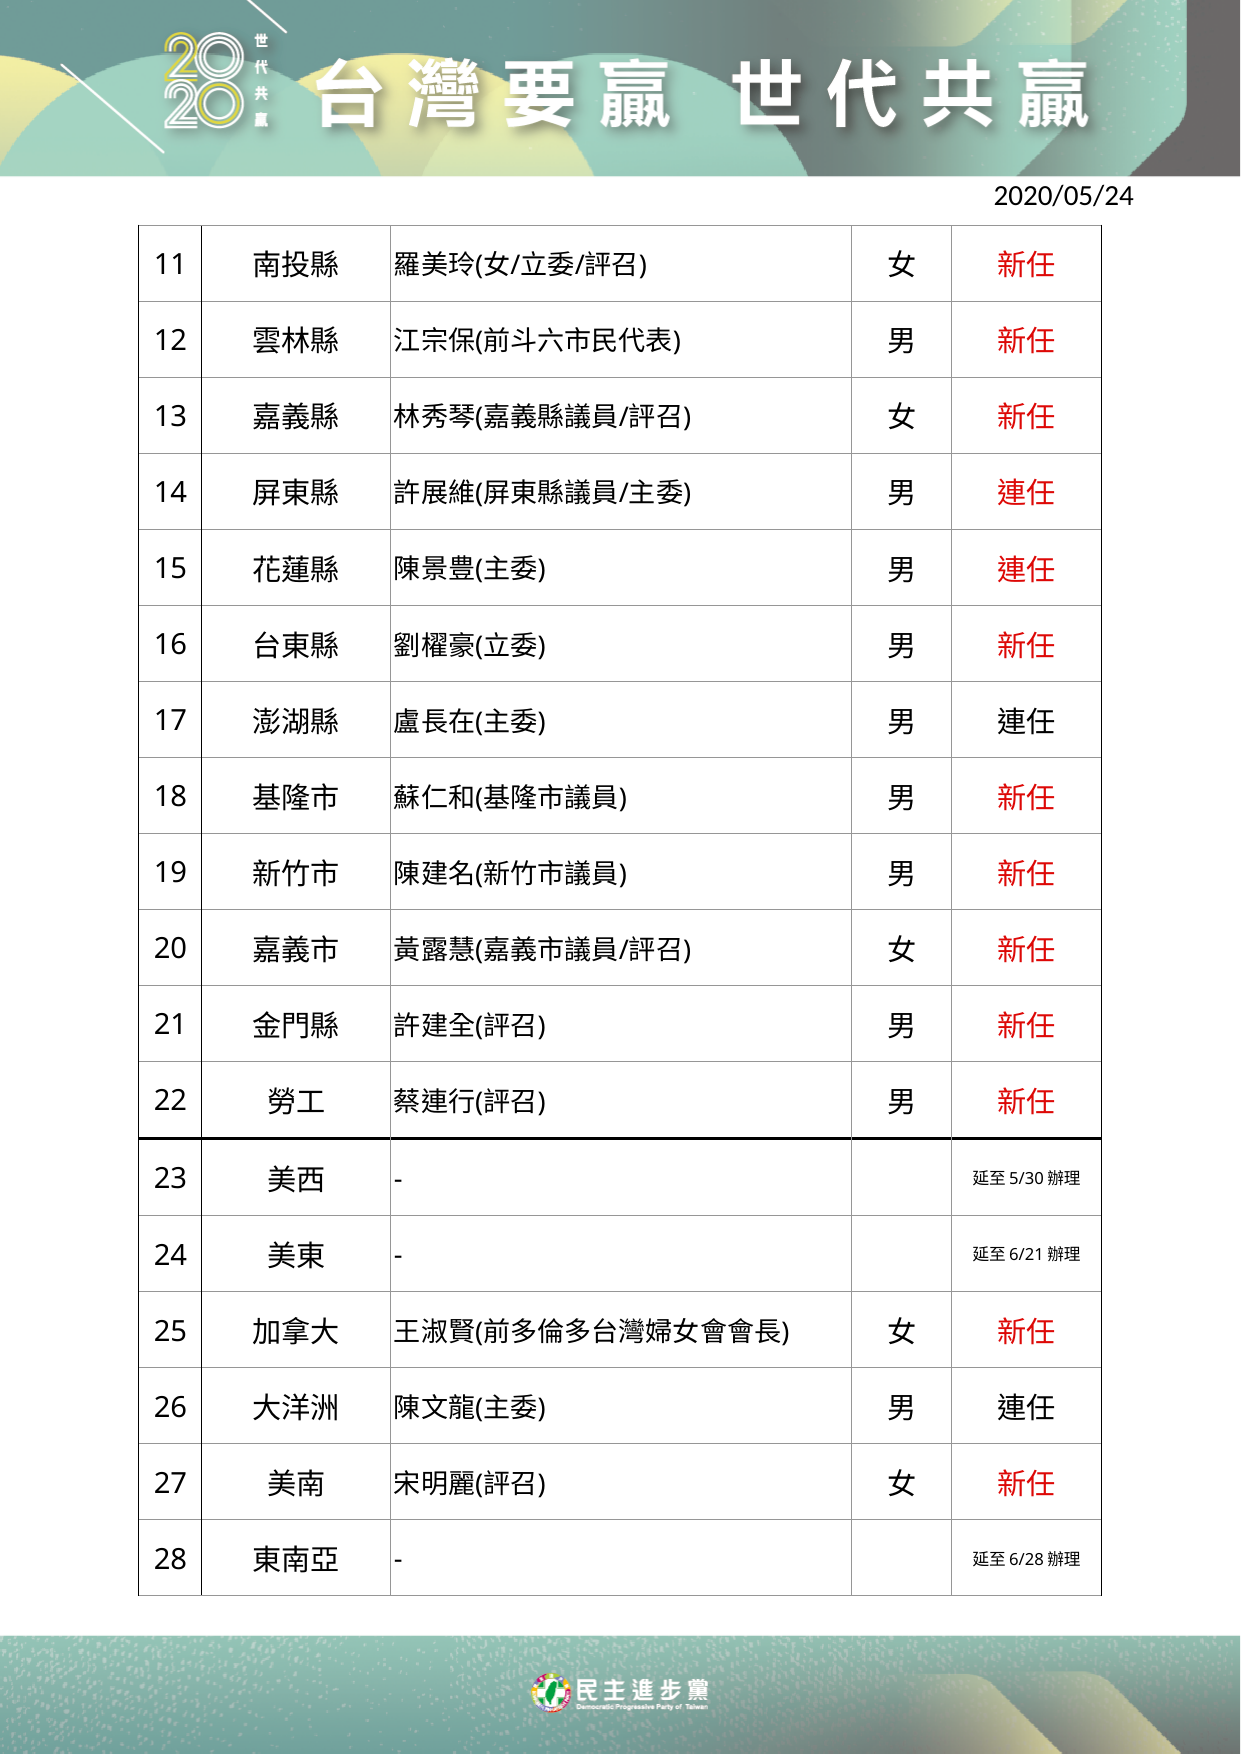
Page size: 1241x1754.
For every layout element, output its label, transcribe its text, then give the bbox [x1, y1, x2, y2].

table_cell 延至6/21辦理 [952, 1216, 1101, 1291]
table_cell 25 [139, 1292, 201, 1367]
table_cell [852, 1140, 951, 1215]
table_cell 新任 [952, 758, 1101, 833]
table_cell 金門縣 [202, 986, 390, 1061]
table_cell 13 [139, 378, 201, 453]
table_cell 男 [852, 302, 951, 377]
table_cell 男 [852, 454, 951, 529]
picture [0, 0, 1241, 1754]
table_cell 新任 [952, 226, 1101, 301]
table_cell 新任 [952, 302, 1101, 377]
table_cell 連任 [952, 454, 1101, 529]
table_cell 11 [139, 226, 201, 301]
table_cell 28 [139, 1520, 201, 1595]
table_cell 陳文龍(主委) [391, 1368, 851, 1443]
table_cell 女 [852, 910, 951, 985]
table_cell 男 [852, 986, 951, 1061]
table_cell 美南 [202, 1444, 390, 1519]
table_cell 27 [139, 1444, 201, 1519]
table_cell 連任 [952, 530, 1101, 605]
table_cell 新竹市 [202, 834, 390, 909]
table_cell 男 [852, 530, 951, 605]
table_cell 花蓮縣 [202, 530, 390, 605]
table_cell 羅美玲(女/立委/評召) [391, 226, 851, 301]
table_cell 新任 [952, 1062, 1101, 1137]
table_cell 林秀琴(嘉義縣議員/評召) [391, 378, 851, 453]
table_cell 26 [139, 1368, 201, 1443]
table_cell 女 [852, 1292, 951, 1367]
table_cell [852, 1520, 951, 1595]
table_cell 澎湖縣 [202, 682, 390, 757]
table_cell 大洋洲 [202, 1368, 390, 1443]
table_cell 17 [139, 682, 201, 757]
table_cell 男 [852, 834, 951, 909]
table_cell 14 [139, 454, 201, 529]
table_cell 蔡連行(評召) [391, 1062, 851, 1137]
table_cell 新任 [952, 1292, 1101, 1367]
table_cell 雲林縣 [202, 302, 390, 377]
table_cell 女 [852, 226, 951, 301]
table_cell 16 [139, 606, 201, 681]
table_cell 盧長在(主委) [391, 682, 851, 757]
table_cell 新任 [952, 1444, 1101, 1519]
table_cell 19 [139, 834, 201, 909]
table_cell 延至6/28辦理 [952, 1520, 1101, 1595]
table_cell 15 [139, 530, 201, 605]
table_cell 許建全(評召) [391, 986, 851, 1061]
table_cell 21 [139, 986, 201, 1061]
table_cell 18 [139, 758, 201, 833]
table_cell 女 [852, 378, 951, 453]
table_cell - [391, 1520, 851, 1595]
table_cell [852, 1216, 951, 1291]
table_cell 劉櫂豪(立委) [391, 606, 851, 681]
table_cell 加拿大 [202, 1292, 390, 1367]
table_cell 連任 [952, 1368, 1101, 1443]
table_cell 男 [852, 1368, 951, 1443]
table_cell 20 [139, 910, 201, 985]
table_cell 嘉義市 [202, 910, 390, 985]
table_cell 陳建名(新竹市議員) [391, 834, 851, 909]
table_cell 新任 [952, 606, 1101, 681]
table_cell 黃露慧(嘉義市議員/評召) [391, 910, 851, 985]
table_cell 23 [139, 1140, 201, 1215]
table_cell 勞工 [202, 1062, 390, 1137]
table_cell 連任 [952, 682, 1101, 757]
table_cell 男 [852, 606, 951, 681]
table_cell 基隆市 [202, 758, 390, 833]
table_cell 東南亞 [202, 1520, 390, 1595]
table_cell 新任 [952, 378, 1101, 453]
table_cell 22 [139, 1062, 201, 1137]
table_cell 新任 [952, 834, 1101, 909]
table_cell 蘇仁和(基隆市議員) [391, 758, 851, 833]
table_cell 新任 [952, 910, 1101, 985]
table_cell 24 [139, 1216, 201, 1291]
table_cell 嘉義縣 [202, 378, 390, 453]
table_cell 男 [852, 682, 951, 757]
table_cell 王淑賢(前多倫多台灣婦女會會長) [391, 1292, 851, 1367]
table_cell 南投縣 [202, 226, 390, 301]
table_cell 江宗保(前斗六市民代表) [391, 302, 851, 377]
table_cell 男 [852, 758, 951, 833]
table_cell 美西 [202, 1140, 390, 1215]
table_cell 許展維(屏東縣議員/主委) [391, 454, 851, 529]
table_cell 男 [852, 1062, 951, 1137]
table_cell 屏東縣 [202, 454, 390, 529]
table_cell 陳景豊(主委) [391, 530, 851, 605]
table_cell 女 [852, 1444, 951, 1519]
table_cell 宋明麗(評召) [391, 1444, 851, 1519]
table_cell 台東縣 [202, 606, 390, 681]
table_cell 美東 [202, 1216, 390, 1291]
table_cell 新任 [952, 986, 1101, 1061]
table_cell - [391, 1140, 851, 1215]
table_cell - [391, 1216, 851, 1291]
table_cell 延至5/30辦理 [952, 1140, 1101, 1215]
table_cell 12 [139, 302, 201, 377]
